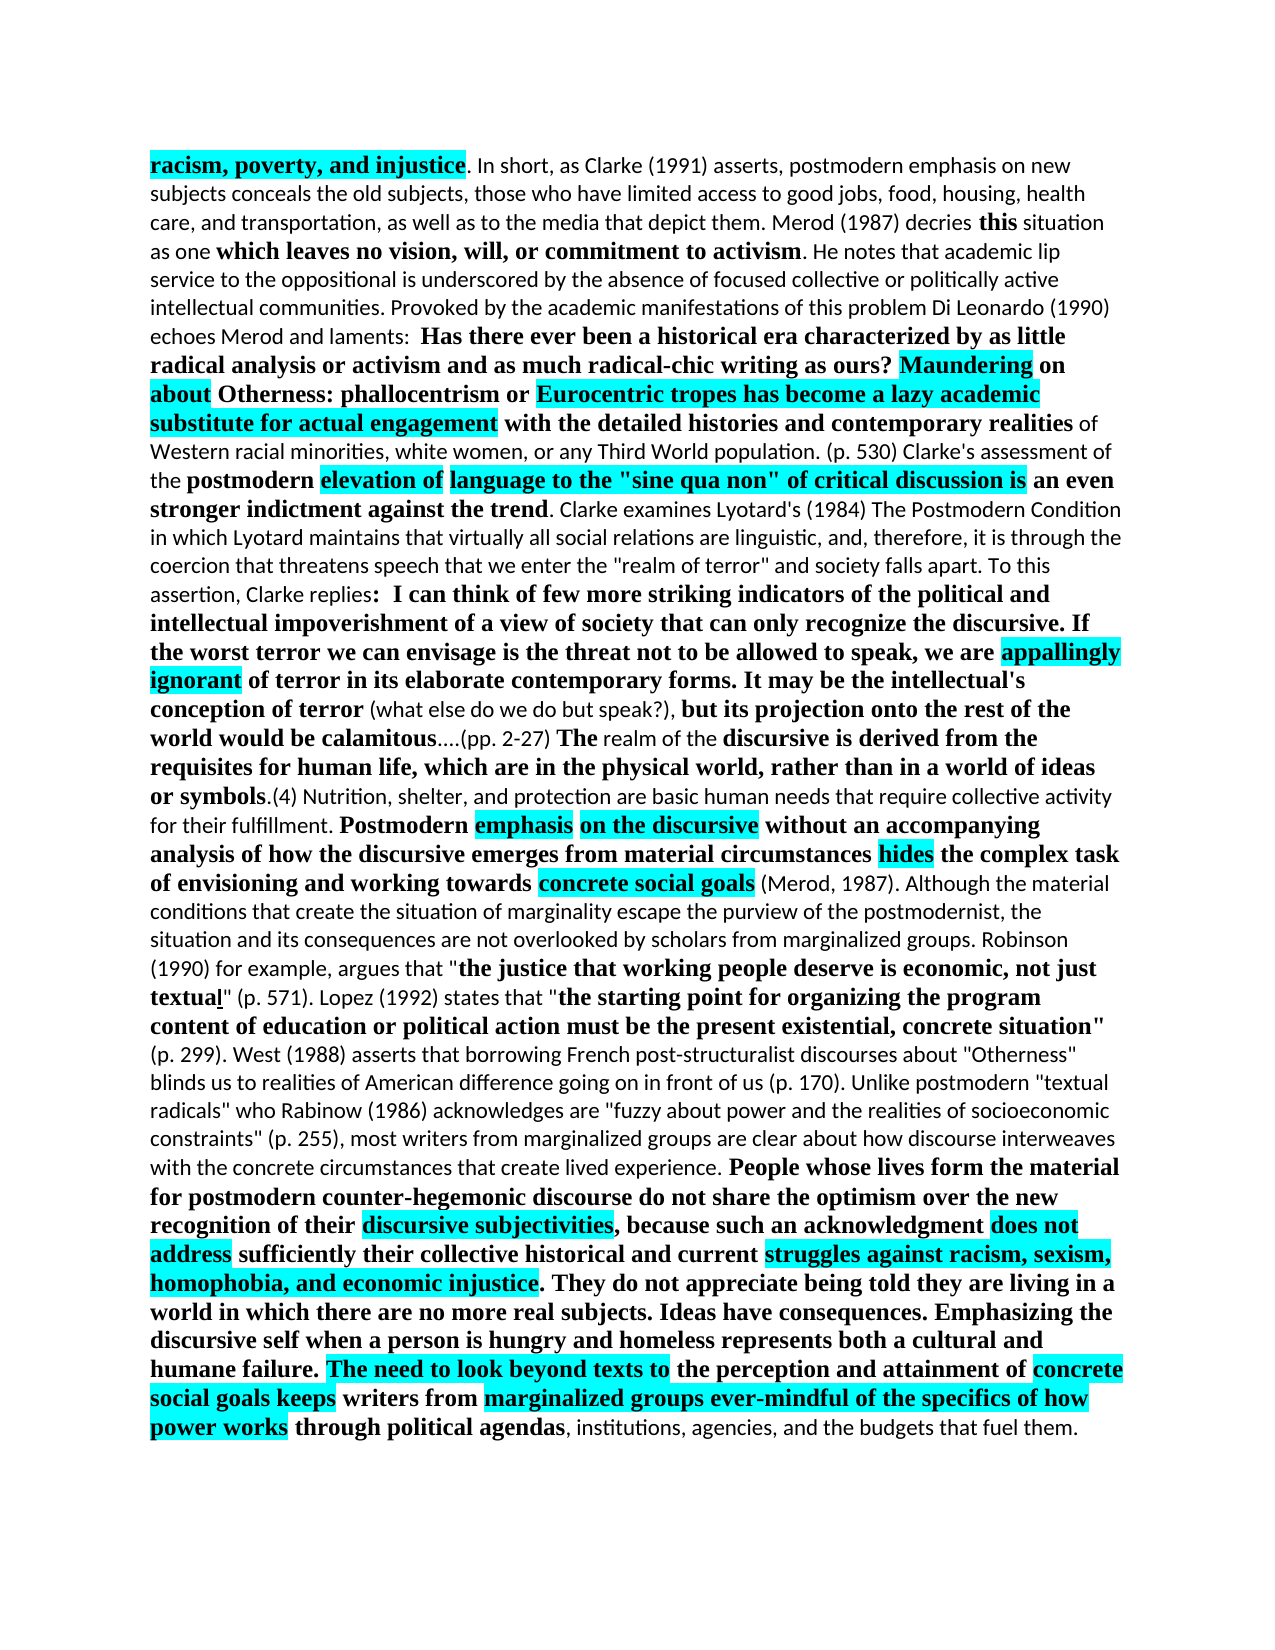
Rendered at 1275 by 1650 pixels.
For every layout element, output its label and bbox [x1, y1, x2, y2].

text [150, 150, 1125, 1441]
